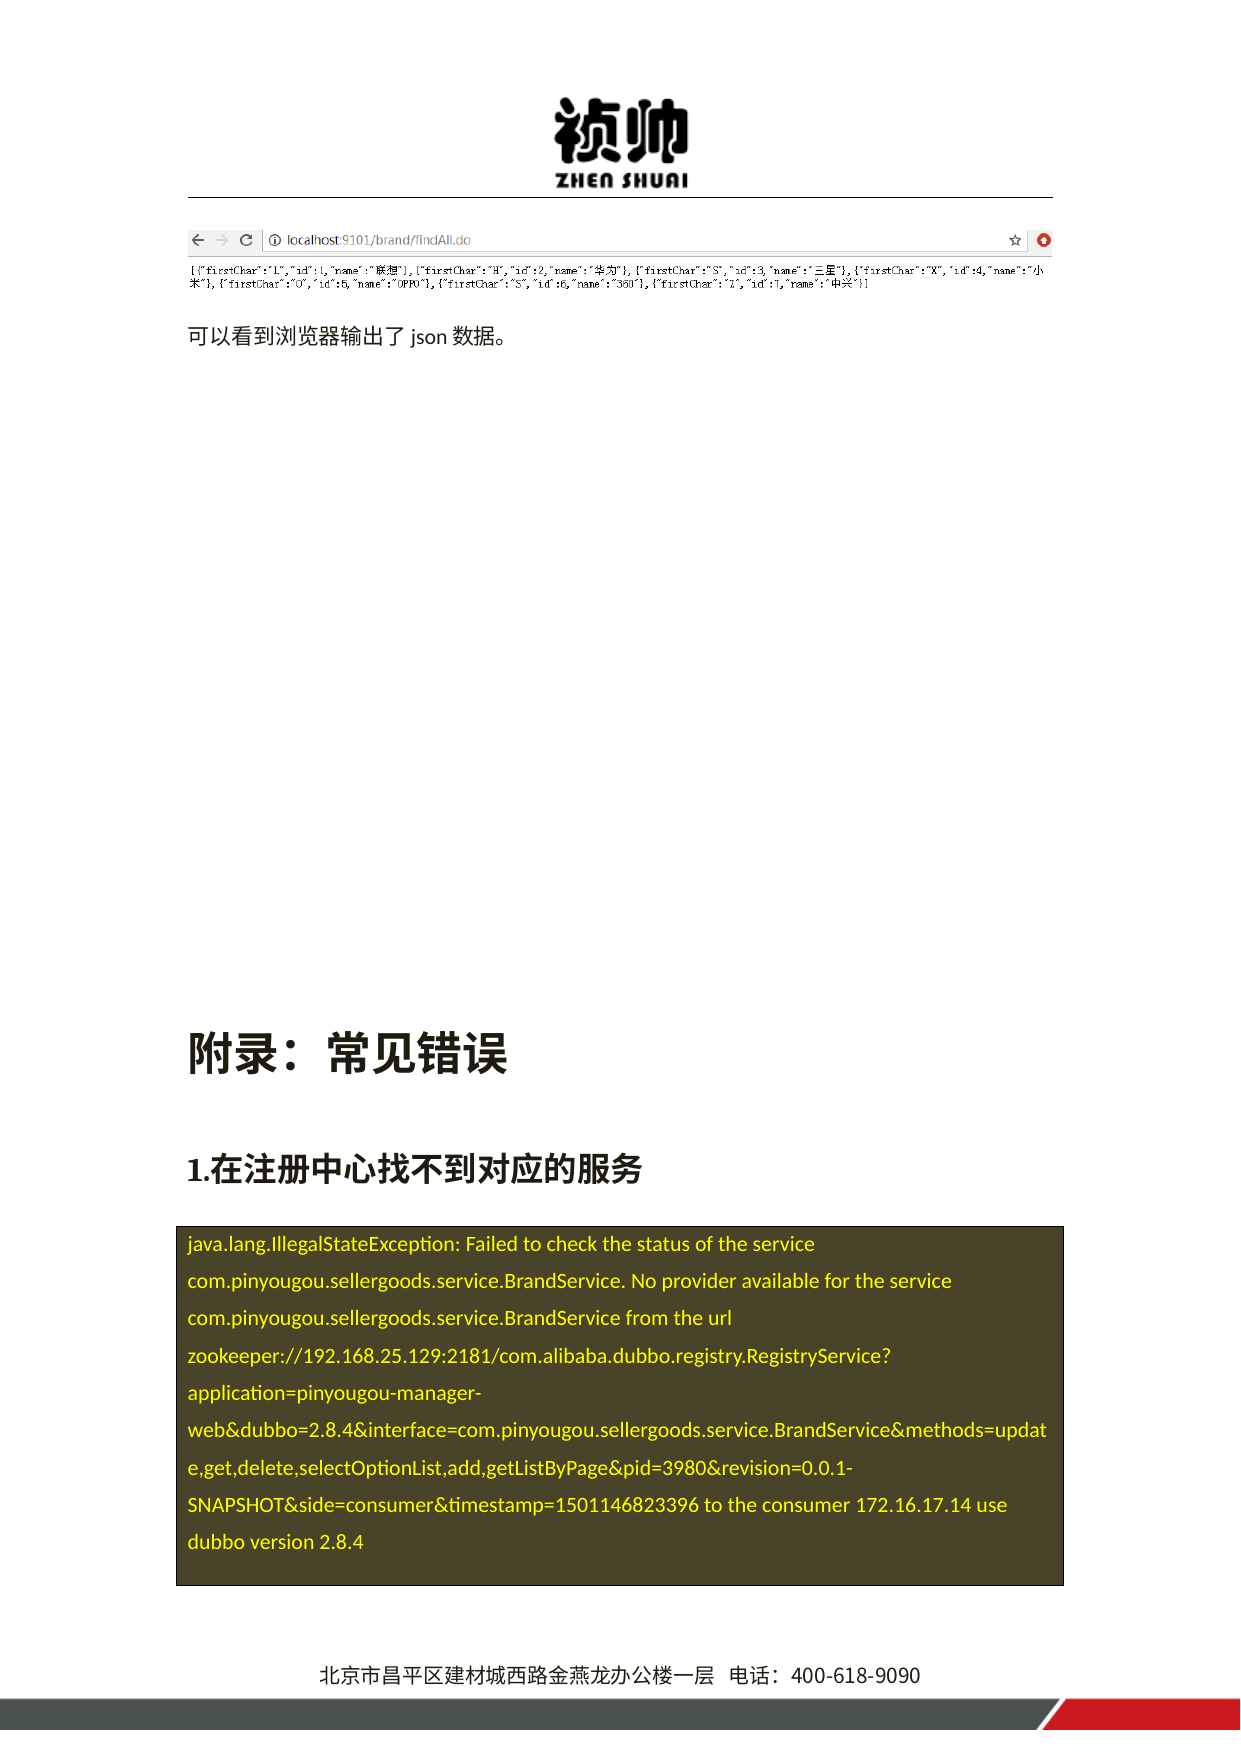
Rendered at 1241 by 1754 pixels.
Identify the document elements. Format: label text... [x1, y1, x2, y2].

subtitle 附录：常见错误 [187, 1002, 1053, 1099]
picture [187, 230, 1053, 295]
subtitle 1.在注册中心找不到对应的服务 [187, 1134, 1053, 1199]
table_header java.lang.IllegalStateException: Failed to check the status of the service com.pinyougou.sellergoods.service.BrandService. No provider available for the service com.pinyougou.sellergoods.service.BrandService from the url zookeeper://192.168.25.129:2181/com.alibaba.dubbo.registry.RegistryService?application=pinyougou-manager-web&dubbo=2.8.4&interface=com.pinyougou.sellergoods.service.BrandService&methods=update,get,delete,selectOptionList,add,getListByPage&pid=3980&revision=0.0.1-SNAPSHOT&side=consumer&timestamp=1501146823396 to the consumer 172.16.17.14 use dubbo version 2.8.4 [177, 1227, 1063, 1585]
picture [543, 88, 697, 195]
picture [0, 1639, 1241, 1730]
text 可以看到浏览器输出了json数据。 [187, 319, 1053, 351]
